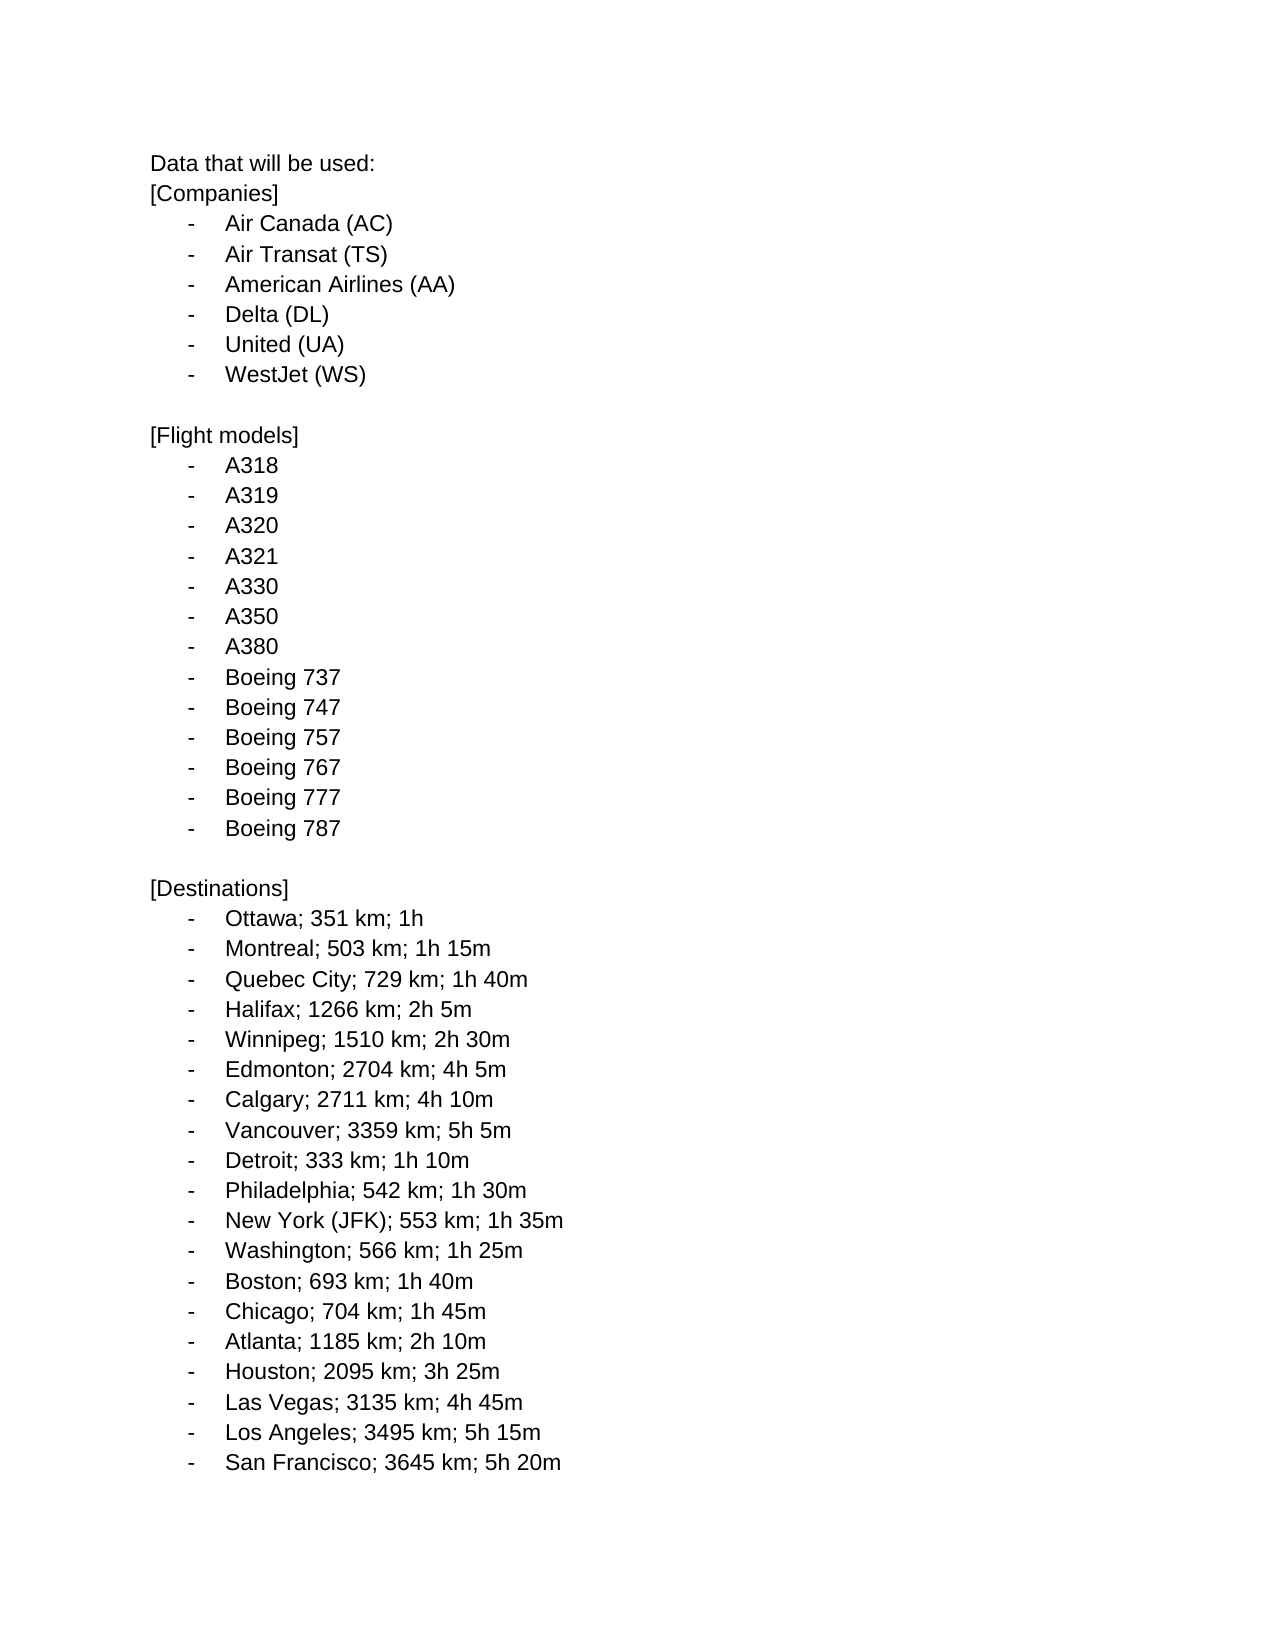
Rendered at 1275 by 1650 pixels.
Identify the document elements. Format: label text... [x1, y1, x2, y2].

text [Companies] [150, 180, 1125, 207]
list Vancouver; 3359 km; 5h 5m [187, 1117, 1125, 1143]
list American Airlines (AA) [187, 271, 1125, 297]
list Delta (DL) [187, 301, 1125, 327]
list Detroit; 333 km; 1h 10m [187, 1147, 1125, 1173]
list A319 [187, 482, 1125, 509]
list Edmonton; 2704 km; 4h 5m [187, 1056, 1125, 1083]
list A321 [187, 543, 1125, 569]
list Boeing 757 [187, 724, 1125, 750]
list A350 [187, 603, 1125, 629]
list Air Canada (AC) [187, 210, 1125, 237]
text [Destinations] [150, 875, 1125, 901]
list Winnipeg; 1510 km; 2h 30m [187, 1026, 1125, 1052]
list WestJet (WS) [187, 361, 1125, 388]
list Chicago; 704 km; 1h 45m [187, 1298, 1125, 1324]
list Boeing 767 [187, 754, 1125, 781]
list Las Vegas; 3135 km; 4h 45m [187, 1388, 1125, 1415]
list Halifax; 1266 km; 2h 5m [187, 996, 1125, 1022]
list Ottawa; 351 km; 1h [187, 905, 1125, 932]
text [Flight models] [150, 422, 1125, 448]
list United (UA) [187, 331, 1125, 358]
list Boeing 787 [187, 814, 1125, 841]
list Calgary; 2711 km; 4h 10m [187, 1086, 1125, 1113]
list Philadelphia; 542 km; 1h 30m [187, 1177, 1125, 1203]
list Boeing 737 [187, 663, 1125, 690]
list Air Transat (TS) [187, 241, 1125, 267]
list A320 [187, 512, 1125, 539]
list Los Angeles; 3495 km; 5h 15m [187, 1419, 1125, 1445]
list Washington; 566 km; 1h 25m [187, 1237, 1125, 1264]
list A318 [187, 452, 1125, 478]
list Boeing 747 [187, 694, 1125, 720]
text Data that will be used: [150, 150, 1125, 176]
list New York (JFK); 553 km; 1h 35m [187, 1207, 1125, 1234]
list Houston; 2095 km; 3h 25m [187, 1358, 1125, 1385]
list A330 [187, 573, 1125, 599]
list San Francisco; 3645 km; 5h 20m [187, 1449, 1125, 1475]
list A380 [187, 633, 1125, 660]
list Atlanta; 1185 km; 2h 10m [187, 1328, 1125, 1354]
list Boeing 777 [187, 784, 1125, 811]
list Montreal; 503 km; 1h 15m [187, 935, 1125, 962]
list Quebec City; 729 km; 1h 40m [187, 966, 1125, 992]
list Boston; 693 km; 1h 40m [187, 1268, 1125, 1294]
